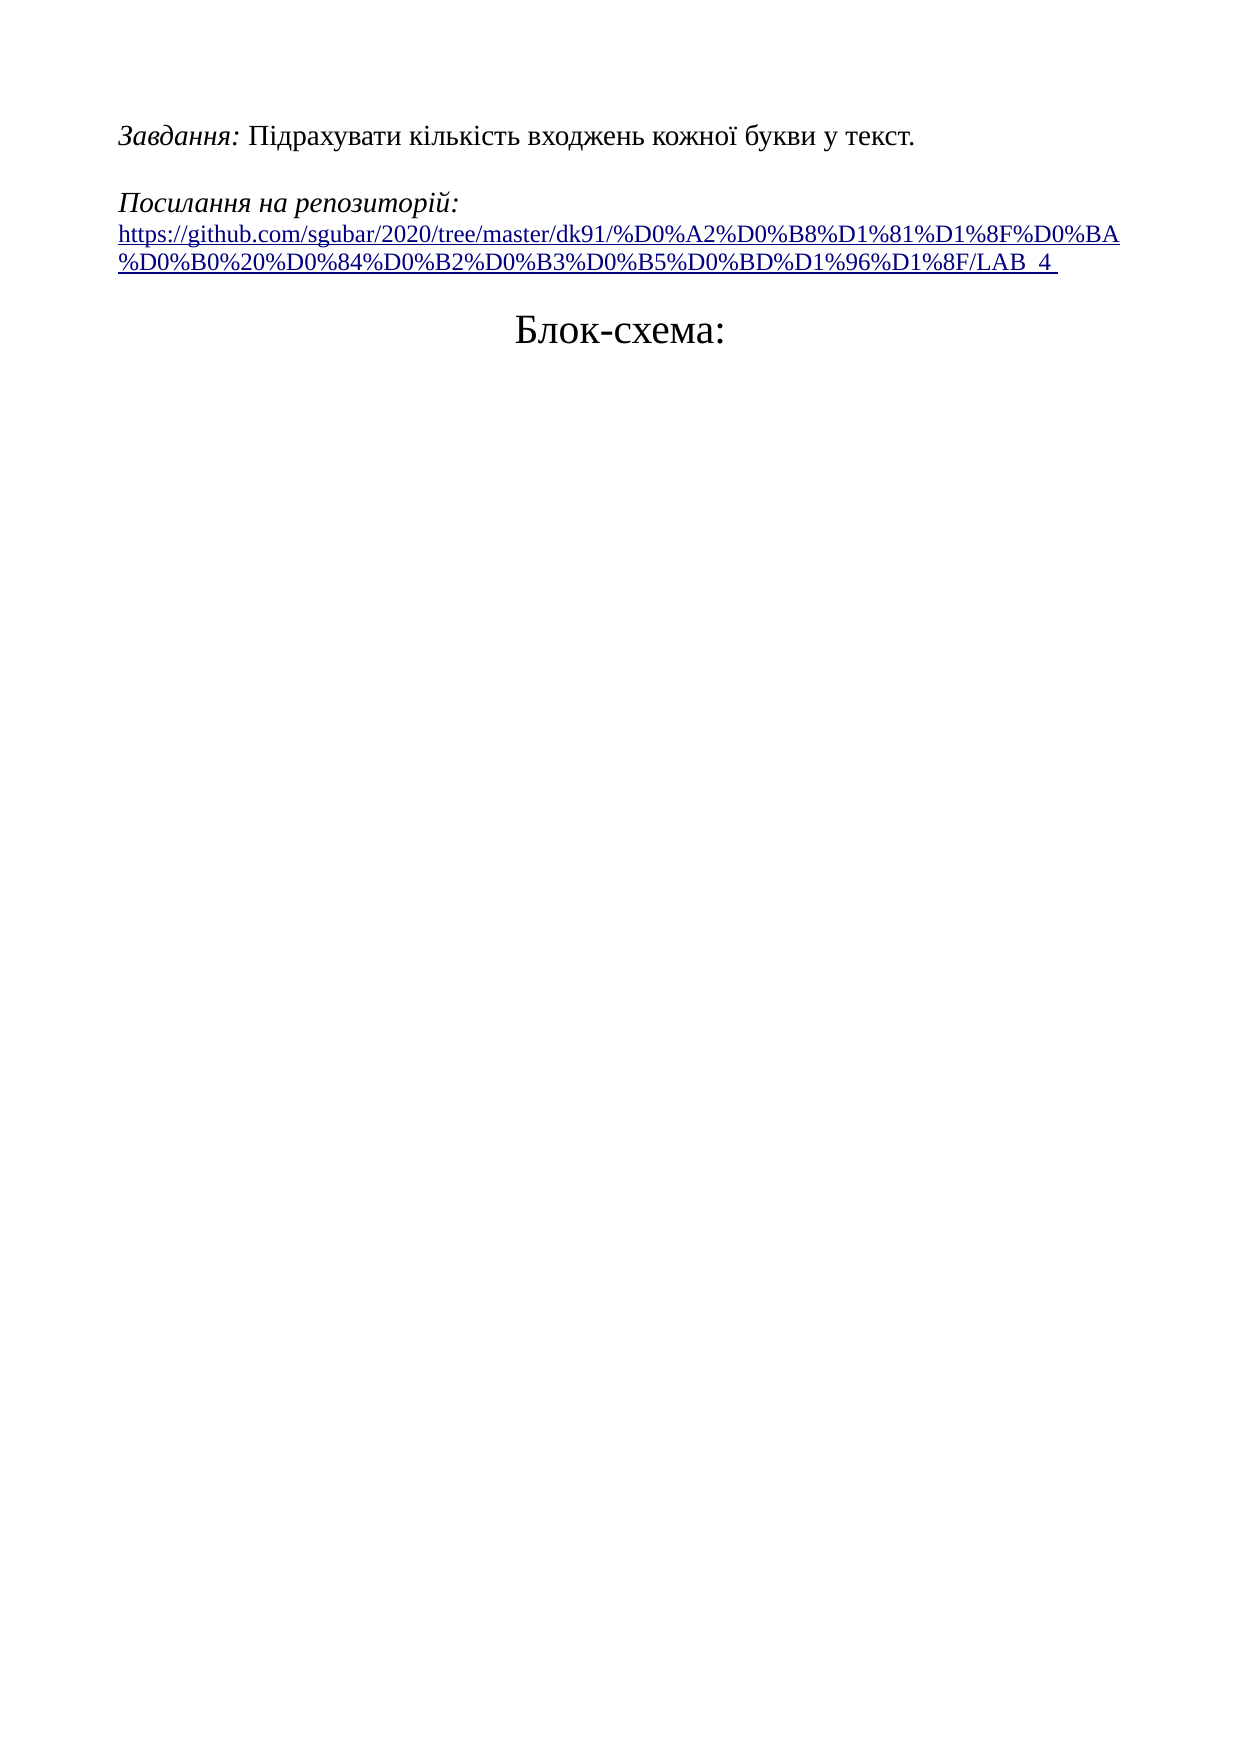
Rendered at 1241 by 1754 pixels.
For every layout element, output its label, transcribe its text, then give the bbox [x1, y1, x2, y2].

text Завдання: Підрахувати кількість входжень кожної букви у текст. [118, 118, 1122, 152]
text Посилання на репозиторій: [118, 185, 1122, 219]
text Блок-схема: [118, 305, 1122, 353]
text https://github.com/sgubar/2020/tree/master/dk91/%D0%A2%D0%B8%D1%81%D1%8F%D0%BA%D0%B0%20%D0%84%D0%B2%D0%B3%D0%B5%D0%BD%D1%96%D1%8F/LAB_4 [118, 219, 1122, 276]
